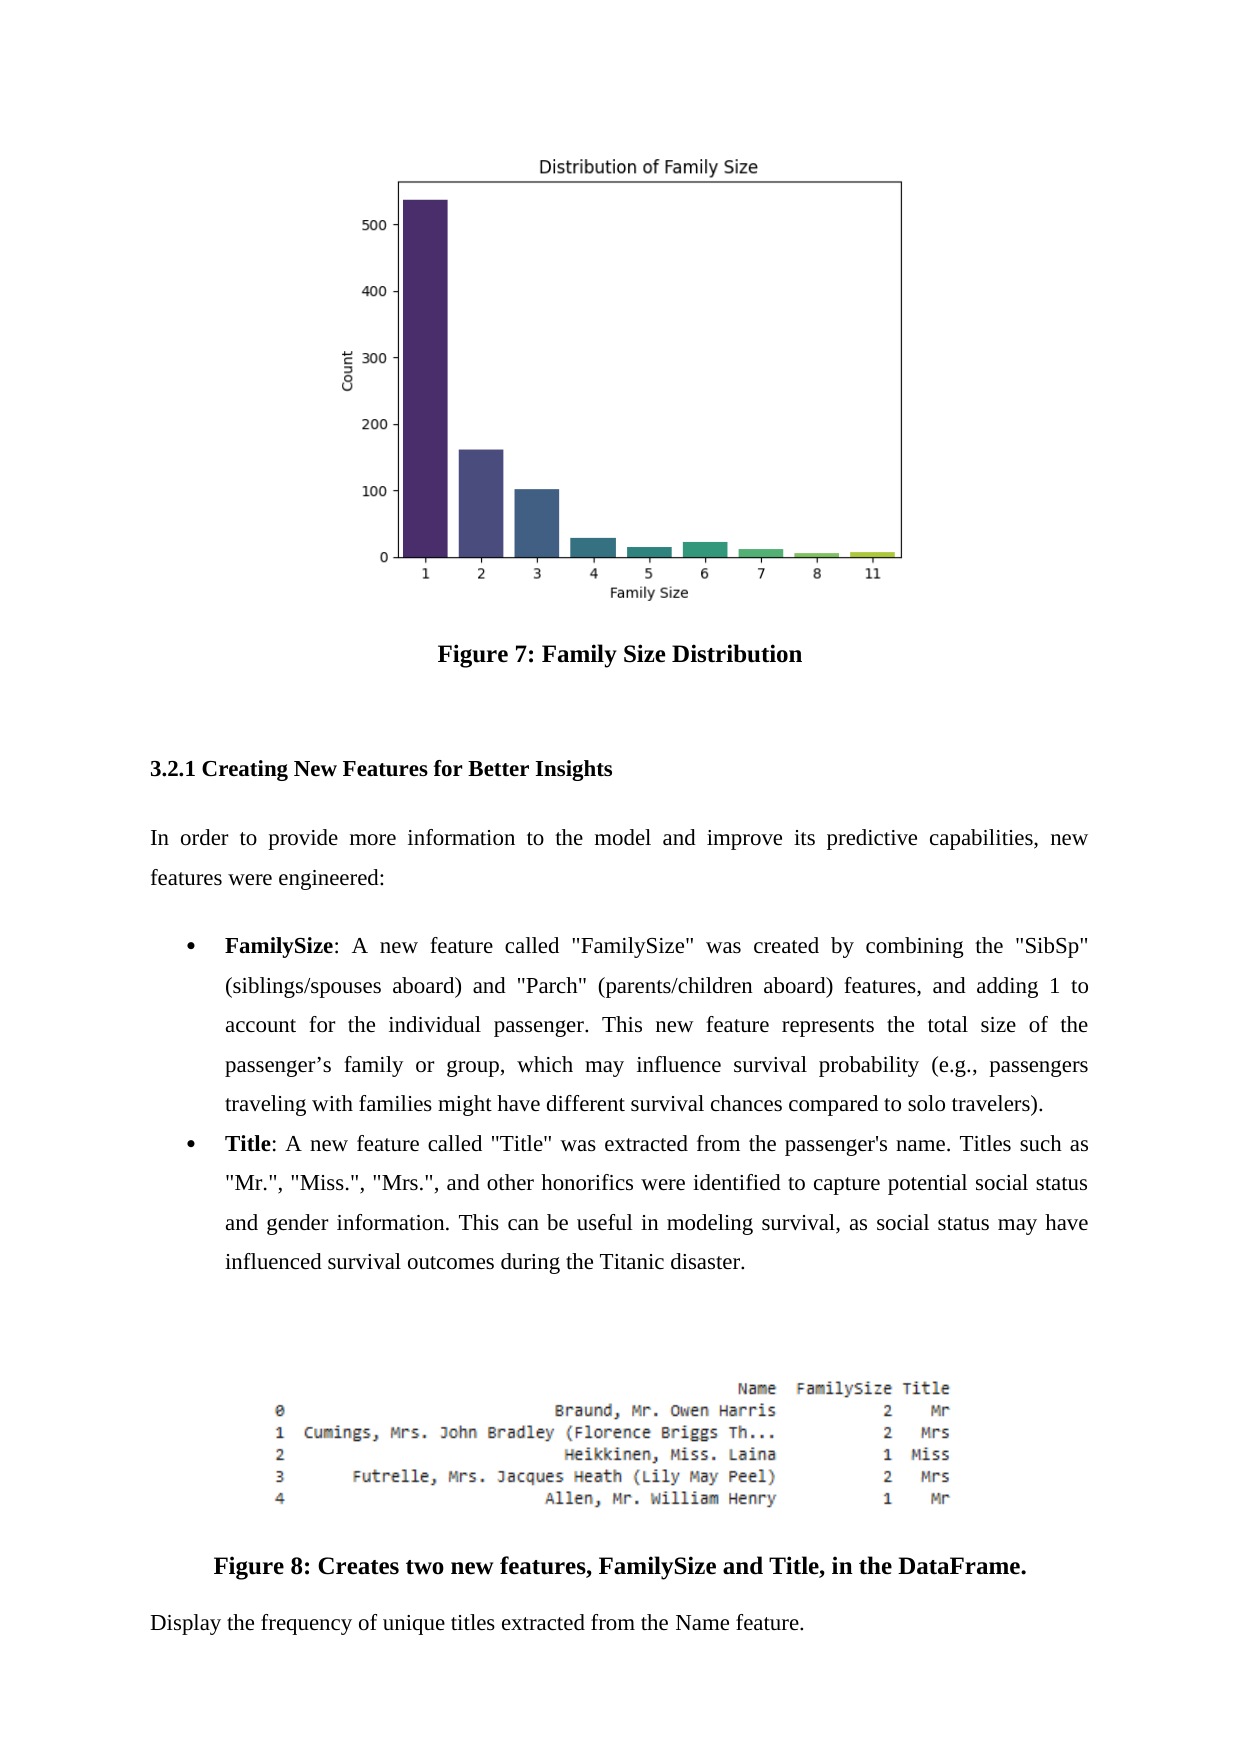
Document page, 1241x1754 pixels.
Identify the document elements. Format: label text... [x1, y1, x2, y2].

text Figure 8: Creates two new features, FamilySize and Title, in the DataFrame. [150, 1551, 1090, 1580]
text In order to provide more information to the model and improve its predictive capabilities, new features were engineered: [150, 824, 1090, 890]
picture [267, 1374, 974, 1520]
text Figure 7: Family Size Distribution [150, 639, 1090, 668]
picture [331, 150, 910, 611]
text 3.2.1 Creating New Features for Better Insights [150, 755, 1090, 782]
list FamilySize: A new feature called "FamilySize" was created by combining the "SibSp" (siblings/spouses aboard) and "Parch" (parents/children aboard) features, and adding 1 to account for the individual passenger. This new feature represents the total size of the passenger’s family or group, which may influence survival probability (e.g., passengers traveling with families might have different survival chances compared to solo travelers). [187, 932, 1090, 1116]
list Title: A new feature called "Title" was extracted from the passenger's name. Titles such as "Mr.", "Miss.", "Mrs.", and other honorifics were identified to capture potential social status and gender information. This can be useful in modeling survival, as social status may have influenced survival outcomes during the Titanic disaster. [187, 1129, 1090, 1274]
text Display the frequency of unique titles extracted from the Name feature. [150, 1609, 1090, 1636]
